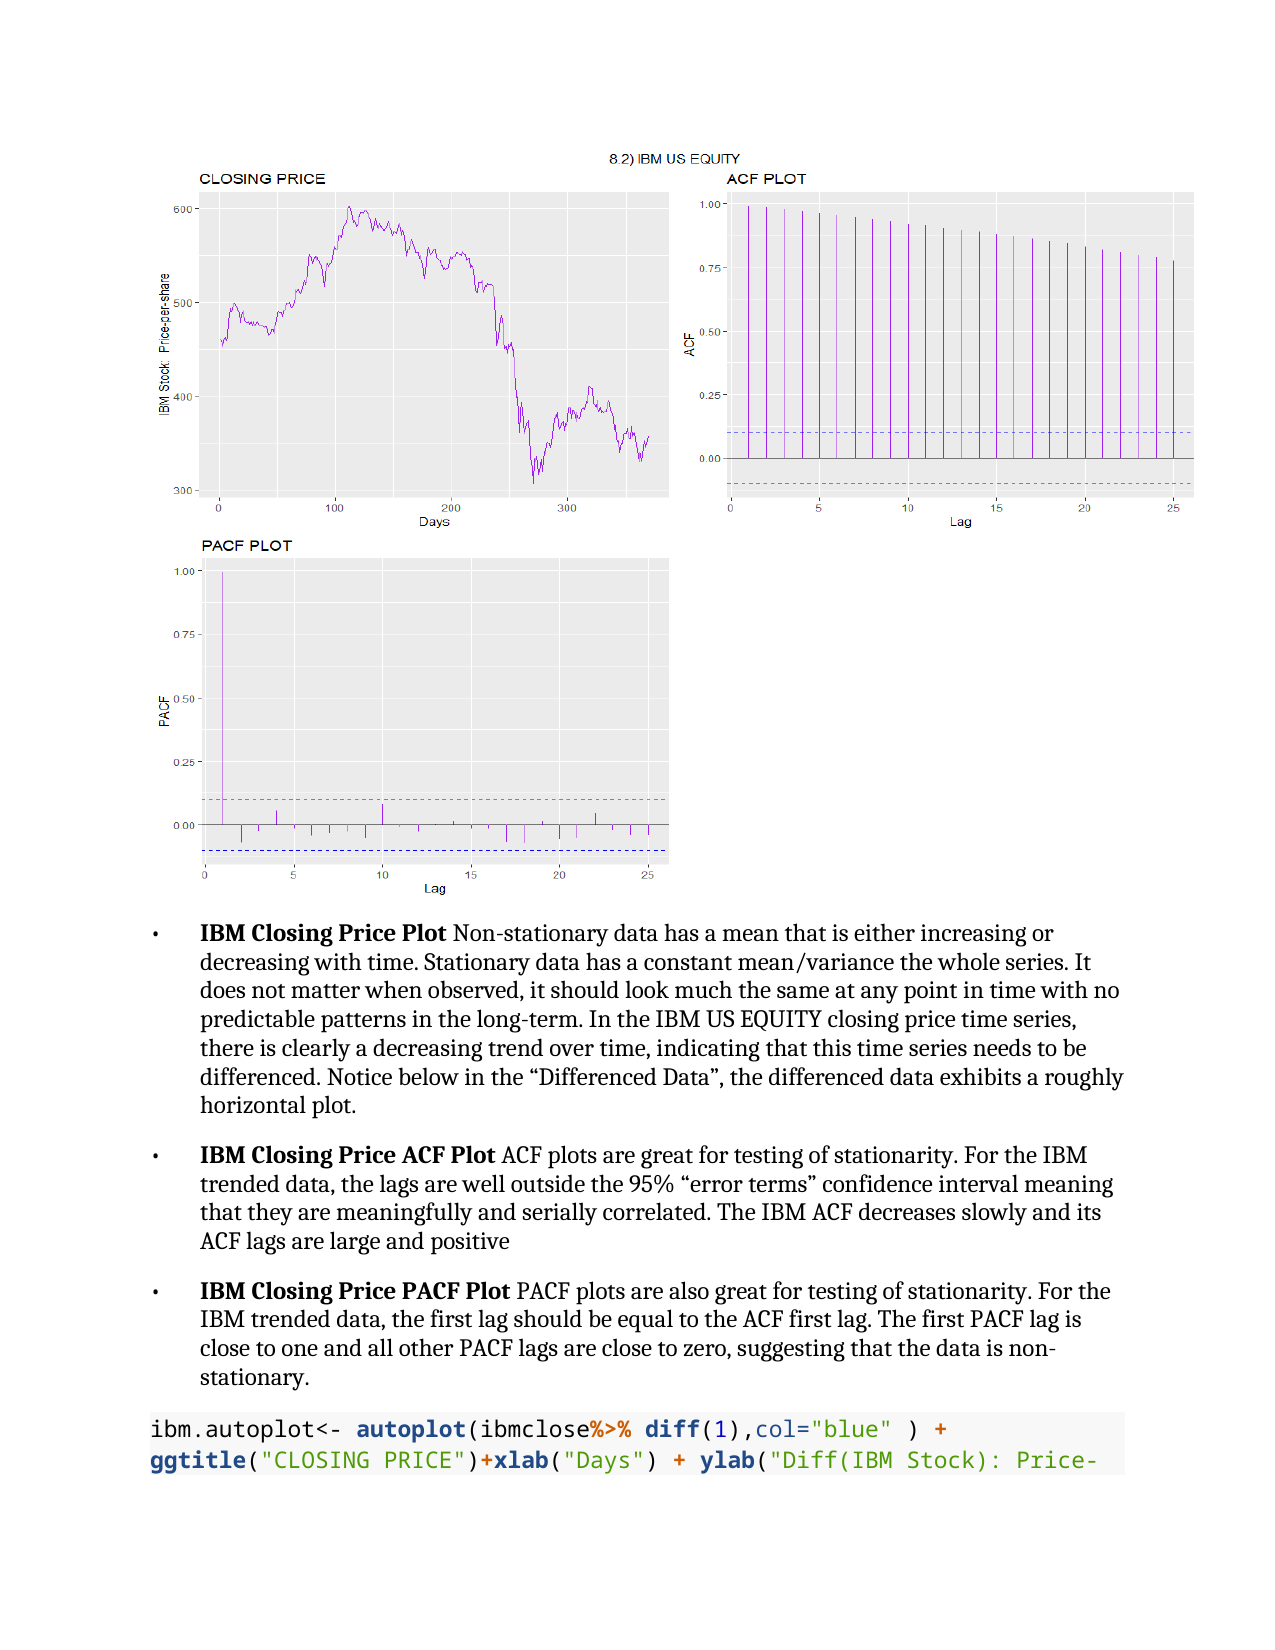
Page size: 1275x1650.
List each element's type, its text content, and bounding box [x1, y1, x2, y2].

list IBM Closing Price PACF Plot PACF plots are also great for testing of stationarity. For the IBM trended data, the first lag should be equal to the ACF first lag. The first PACF lag is close to one and all other PACF lags are close to zero, suggesting that the data is non-stationary. [150, 1277, 1125, 1392]
list IBM Closing Price Plot Non-stationary data has a mean that is either increasing or decreasing with time. Stationary data has a constant mean/variance the whole series. It does not matter when observed, it should look much the same at any point in time with no predictable patterns in the long-term. In the IBM US EQUITY closing price time series, there is clearly a decreasing trend over time, indicating that this time series needs to be differenced. Notice below in the “Differenced Data”, the differenced data exhibits a roughly horizontal plot. [150, 919, 1125, 1120]
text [150, 1412, 1125, 1475]
picture [150, 150, 1200, 900]
list IBM Closing Price ACF Plot ACF plots are great for testing of stationarity. For the IBM trended data, the lags are well outside the 95% “error terms” confidence interval meaning that they are meaningfully and serially correlated. The IBM ACF decreases slowly and its ACF lags are large and positive [150, 1141, 1125, 1256]
